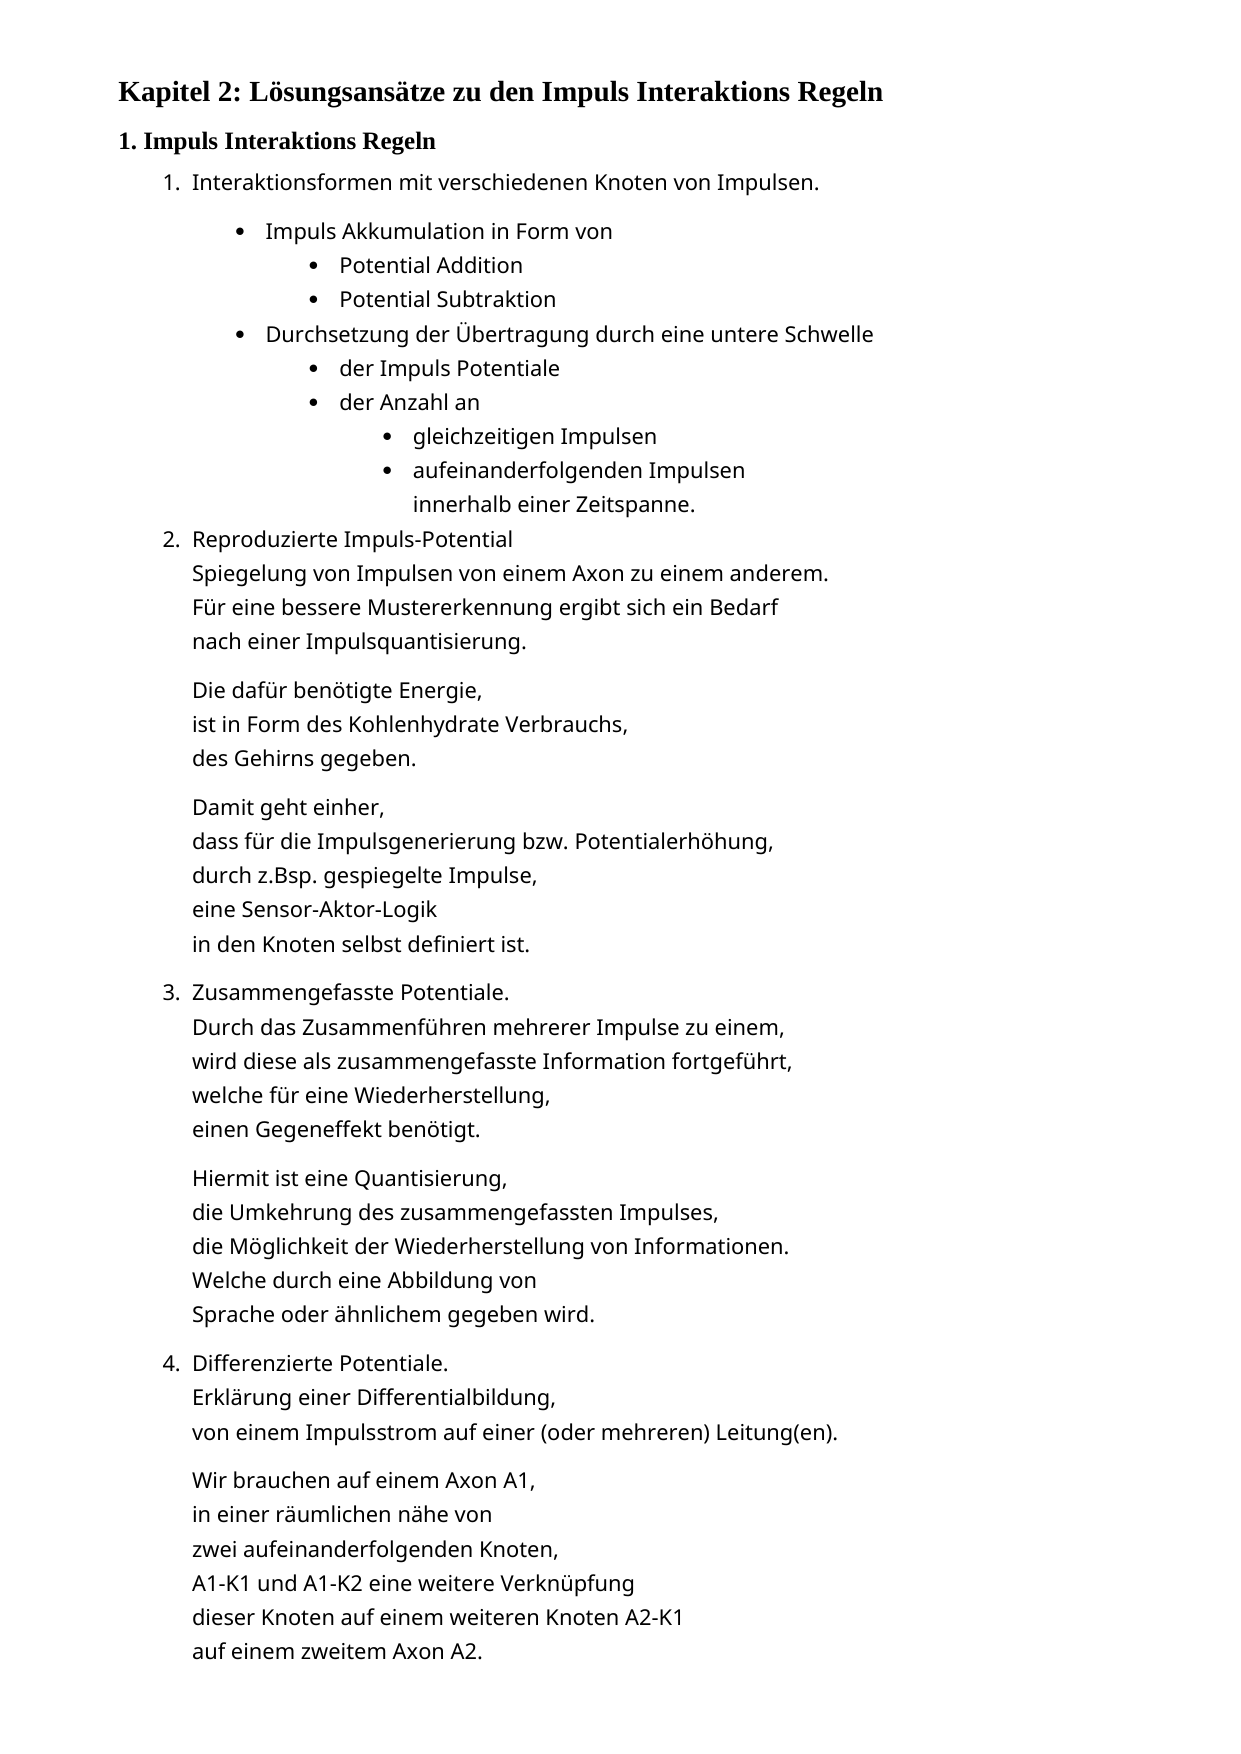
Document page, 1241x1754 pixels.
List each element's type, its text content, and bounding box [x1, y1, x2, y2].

list Reproduzierte Impuls-Potential Spiegelung von Impulsen von einem Axon zu einem anderem. Für eine bessere Mustererkennung ergibt sich ein Bedarf nach einer Impulsquantisierung. [162, 524, 1181, 656]
list Die dafür benötigte Energie, ist in Form des Kohlenhydrate Verbrauchs, des Gehirns gegeben. [192, 675, 1181, 773]
subtitle 1. Impuls Interaktions Regeln [118, 121, 1181, 155]
list Wir brauchen auf einem Axon A1, in einer räumlichen nähe von zwei aufeinanderfolgenden Knoten, A1-K1 und A1-K2 eine weitere Verknüpfung dieser Knoten auf einem weiteren Knoten A2-K1 auf einem zweitem Axon A2. [192, 1465, 1181, 1666]
list Potential Subtraktion [309, 284, 1181, 314]
list Hiermit ist eine Quantisierung, die Umkehrung des zusammengefassten Impulses, die Möglichkeit der Wiederherstellung von Informationen. Welche durch eine Abbildung von Sprache oder ähnlichem gegeben wird. [192, 1163, 1181, 1329]
subtitle Kapitel 2: Lösungsansätze zu den Impuls Interaktions Regeln [118, 74, 1181, 108]
list Damit geht einher, dass für die Impulsgenerierung bzw. Potentialerhöhung, durch z.Bsp. gespiegelte Impulse, eine Sensor-Aktor-Logik in den Knoten selbst definiert ist. [192, 792, 1181, 958]
list der Anzahl an [309, 387, 1181, 417]
list Potential Addition [309, 250, 1181, 280]
list aufeinanderfolgenden Impulsen innerhalb einer Zeitspanne. [383, 455, 1181, 519]
list Impuls Akkumulation in Form von [236, 216, 1181, 246]
list Differenzierte Potentiale. Erklärung einer Differentialbildung, von einem Impulsstrom auf einer (oder mehreren) Leitung(en). [162, 1348, 1181, 1446]
list gleichzeitigen Impulsen [383, 421, 1181, 451]
list der Impuls Potentiale [309, 353, 1181, 383]
list Interaktionsformen mit verschiedenen Knoten von Impulsen. [162, 167, 1181, 197]
list Zusammengefasste Potentiale. Durch das Zusammenführen mehrerer Impulse zu einem, wird diese als zusammengefasste Information fortgeführt, welche für eine Wiederherstellung, einen Gegeneffekt benötigt. [162, 977, 1181, 1144]
list Durchsetzung der Übertragung durch eine untere Schwelle [236, 319, 1181, 348]
